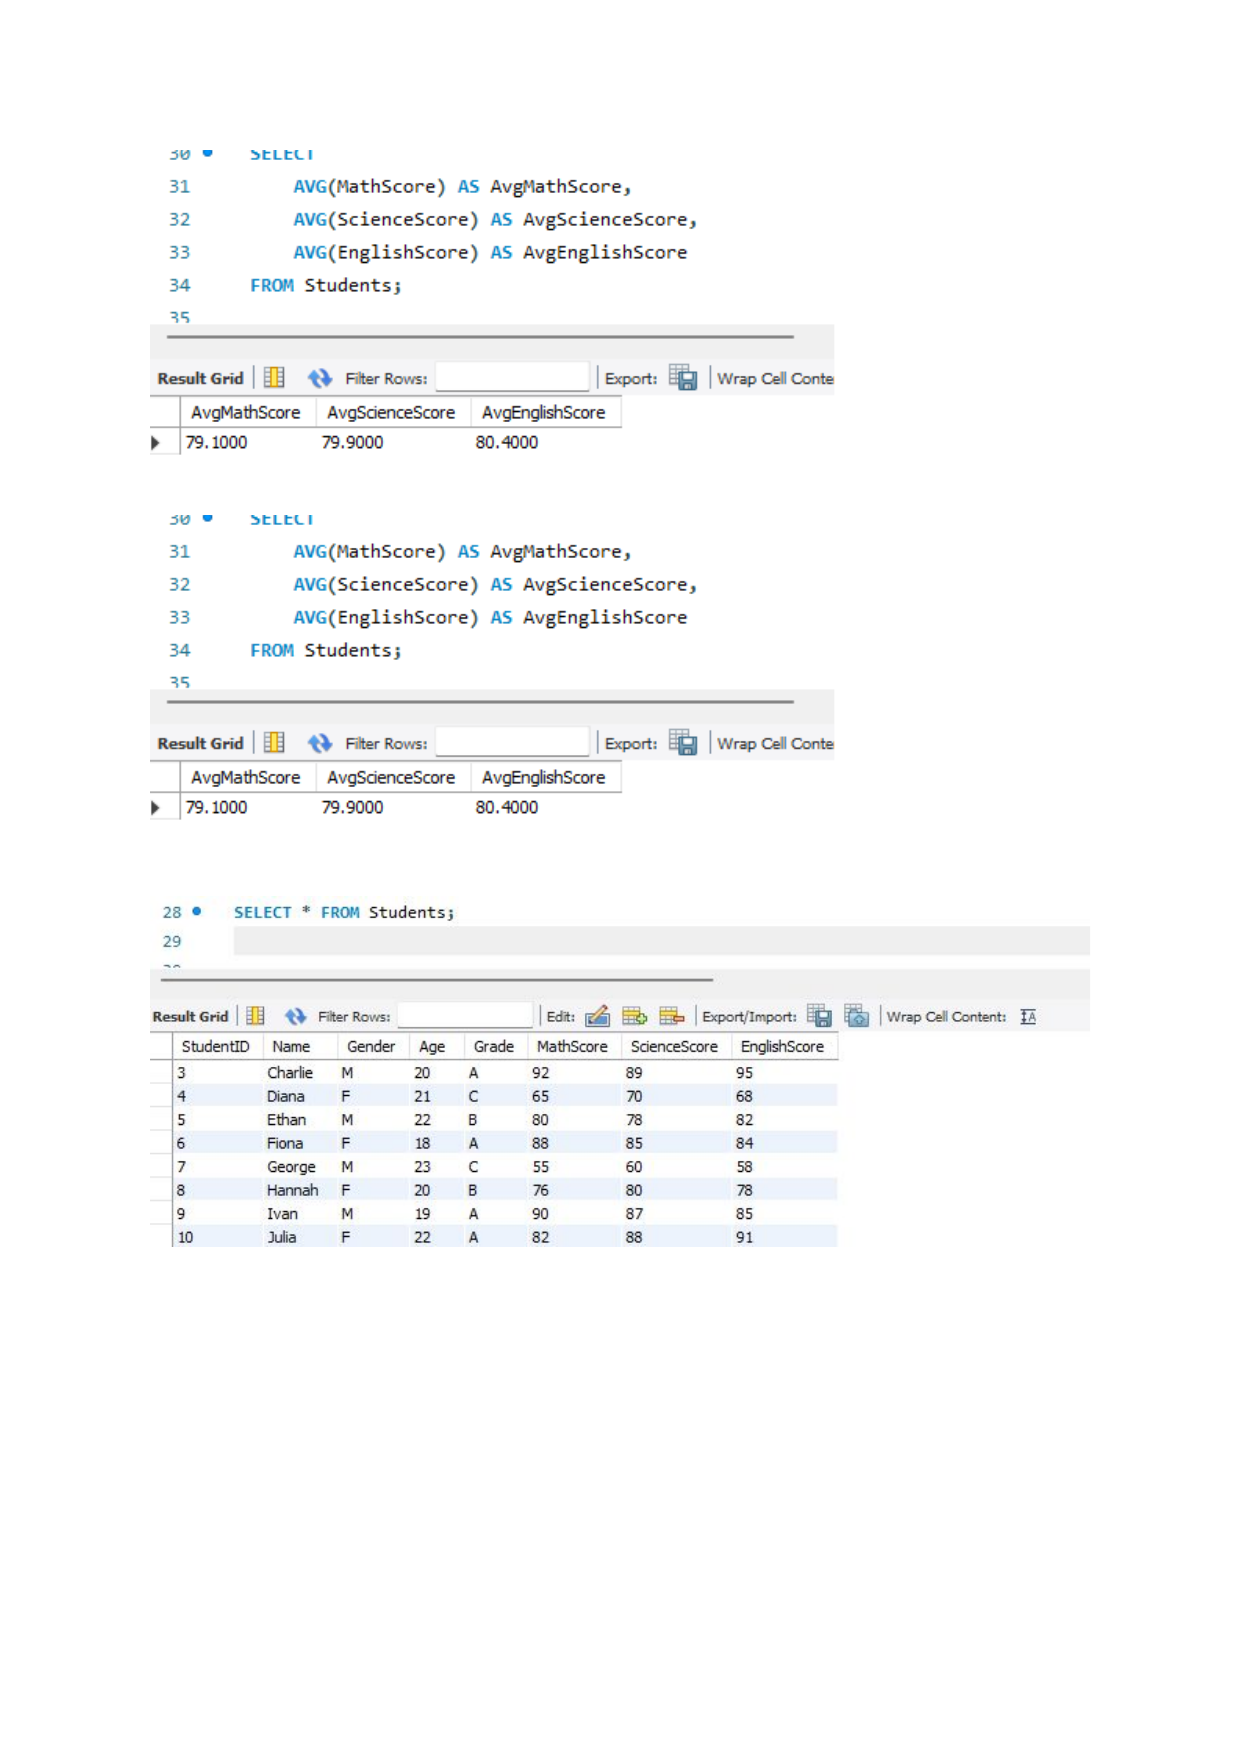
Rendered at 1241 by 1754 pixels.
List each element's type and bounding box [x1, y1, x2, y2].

picture [150, 896, 1091, 1247]
picture [150, 515, 835, 878]
picture [150, 150, 835, 513]
